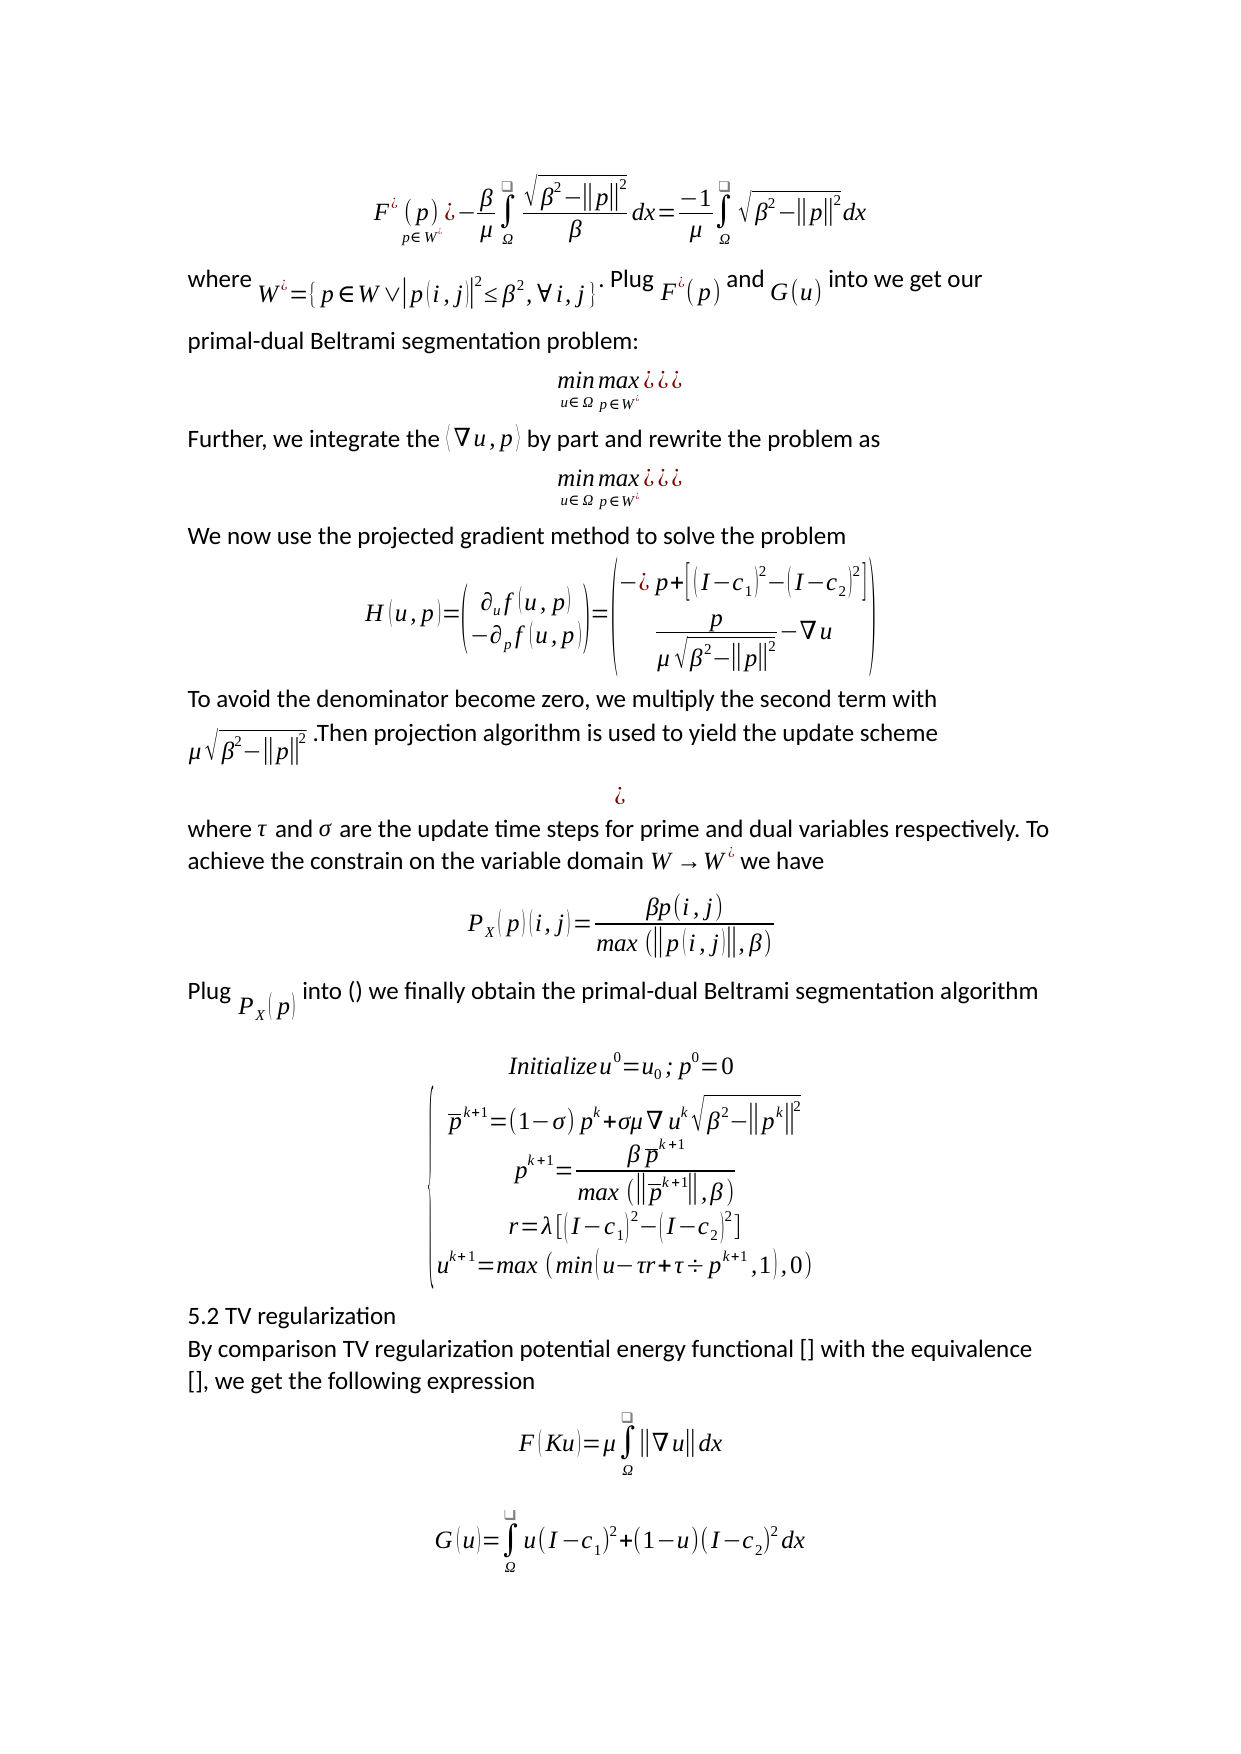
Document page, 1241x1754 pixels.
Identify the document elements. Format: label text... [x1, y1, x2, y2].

text To avoid the denominator become zero, we multiply the second term with .Then projection algorithm is used to yield the update scheme [187, 682, 1053, 779]
text where . Plug and into we get our primal-dual Beltrami segmentation problem: [187, 259, 1053, 357]
text Plug into () we finally obtain the primal-dual Beltrami segmentation algorithm [187, 974, 1053, 1039]
text where and are the update time steps for prime and dual variables respectively. To achieve the constrain on the variable domain we have [187, 812, 1053, 877]
text Further, we integrate the by part and rewrite the problem as [187, 422, 1053, 454]
text By comparison TV regularization potential energy functional [] with the equivalence [], we get the following expression [187, 1332, 1053, 1397]
text We now use the projected gradient method to solve the problem [187, 519, 1053, 552]
list TV regularization [187, 1299, 1053, 1332]
